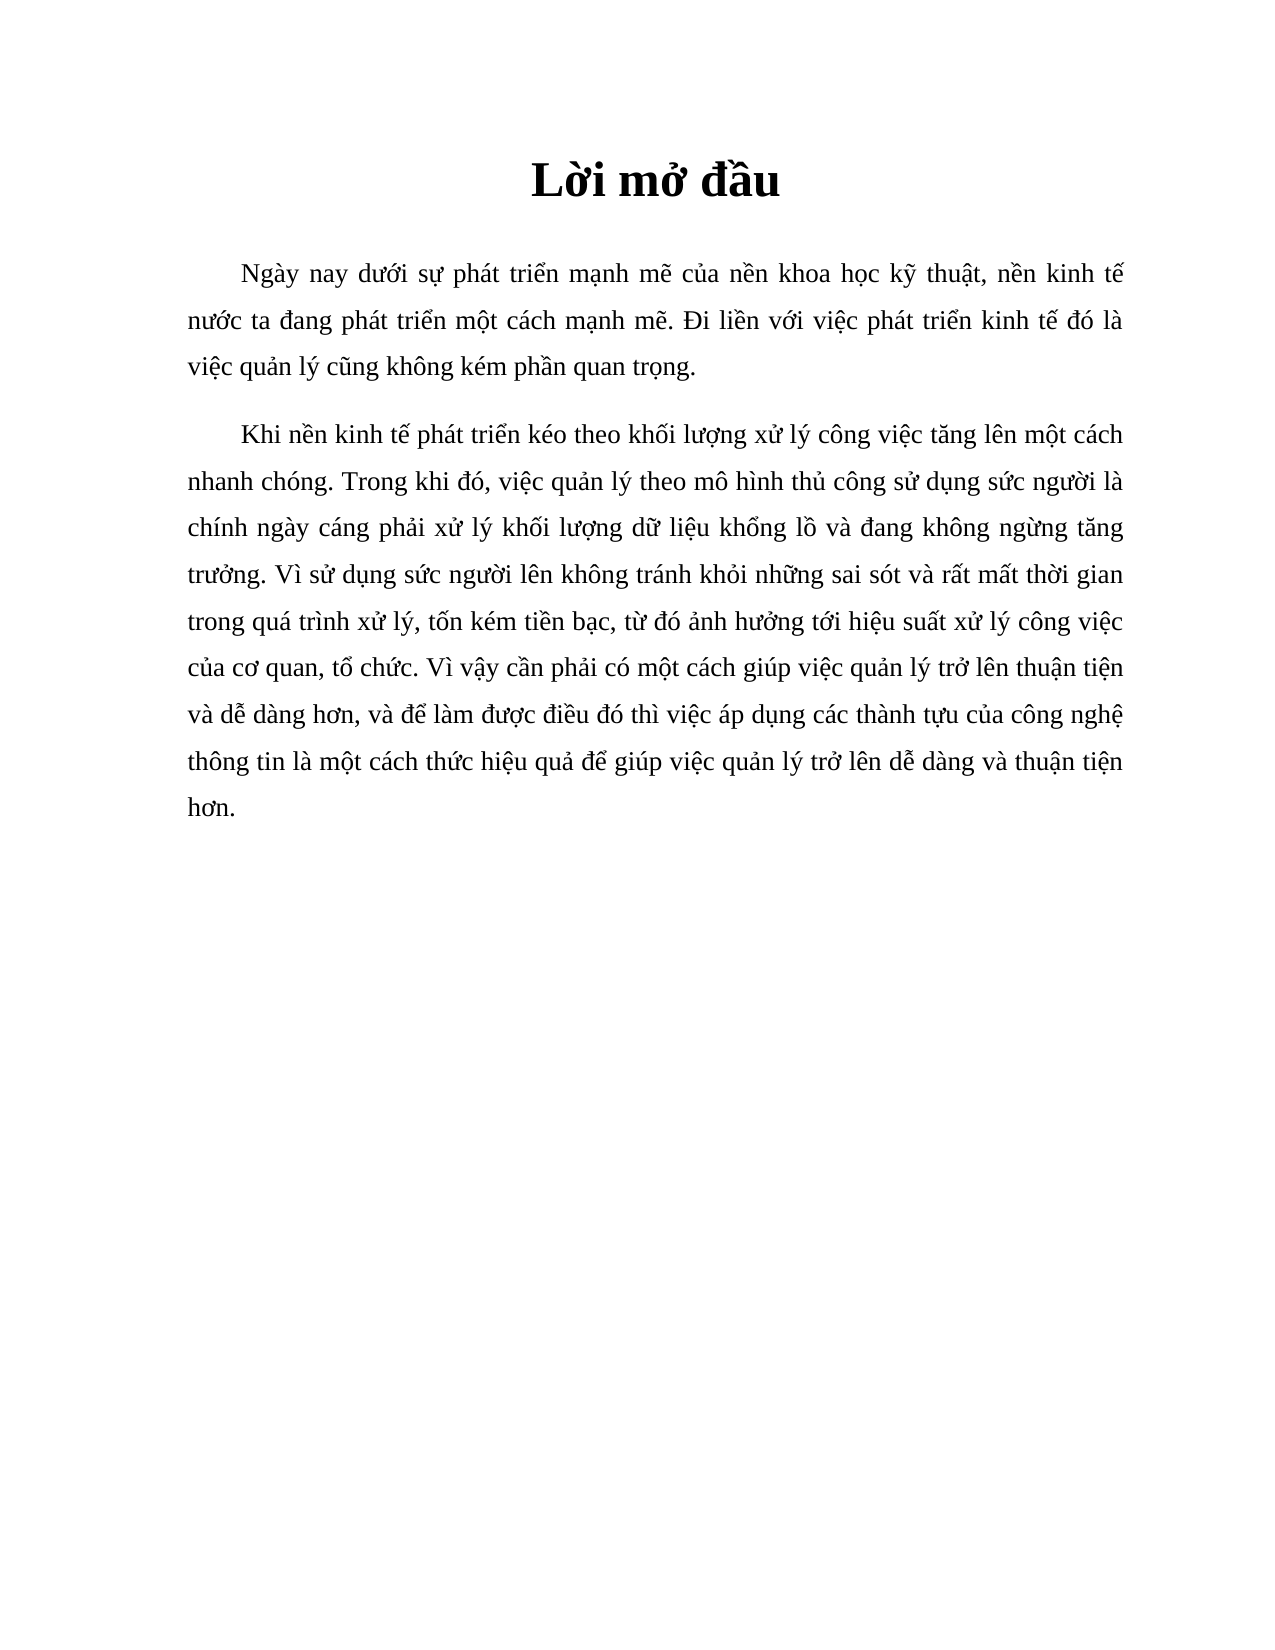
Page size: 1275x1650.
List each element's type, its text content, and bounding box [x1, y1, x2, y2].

text Lời mở đầu [187, 150, 1125, 207]
text Ngày nay dưới sự phát triển mạnh mẽ của nền khoa học kỹ thuật, nền kinh tế nước ta đang phát triển một cách mạnh mẽ. Đi liền với việc phát triển kinh tế đó là việc quản lý cũng không kém phần quan trọng. [187, 257, 1125, 382]
text Khi nền kinh tế phát triển kéo theo khối lượng xử lý công việc tăng lên một cách nhanh chóng. Trong khi đó, việc quản lý theo mô hình thủ công sử dụng sức người là chính ngày cáng phải xử lý khối lượng dữ liệu khổng lồ và đang không ngừng tăng trưởng. Vì sử dụng sức người lên không tránh khỏi những sai sót và rất mất thời gian trong quá trình xử lý, tốn kém tiền bạc, từ đó ảnh hưởng tới hiệu suất xử lý công việc của cơ quan, tổ chức. Vì vậy cần phải có một cách giúp việc quản lý trở lên thuận tiện và dễ dàng hơn, và để làm được điều đó thì việc áp dụng các thành tựu của công nghệ thông tin là một cách thức hiệu quả để giúp việc quản lý trở lên dễ dàng và thuận tiện hơn. [187, 418, 1125, 822]
